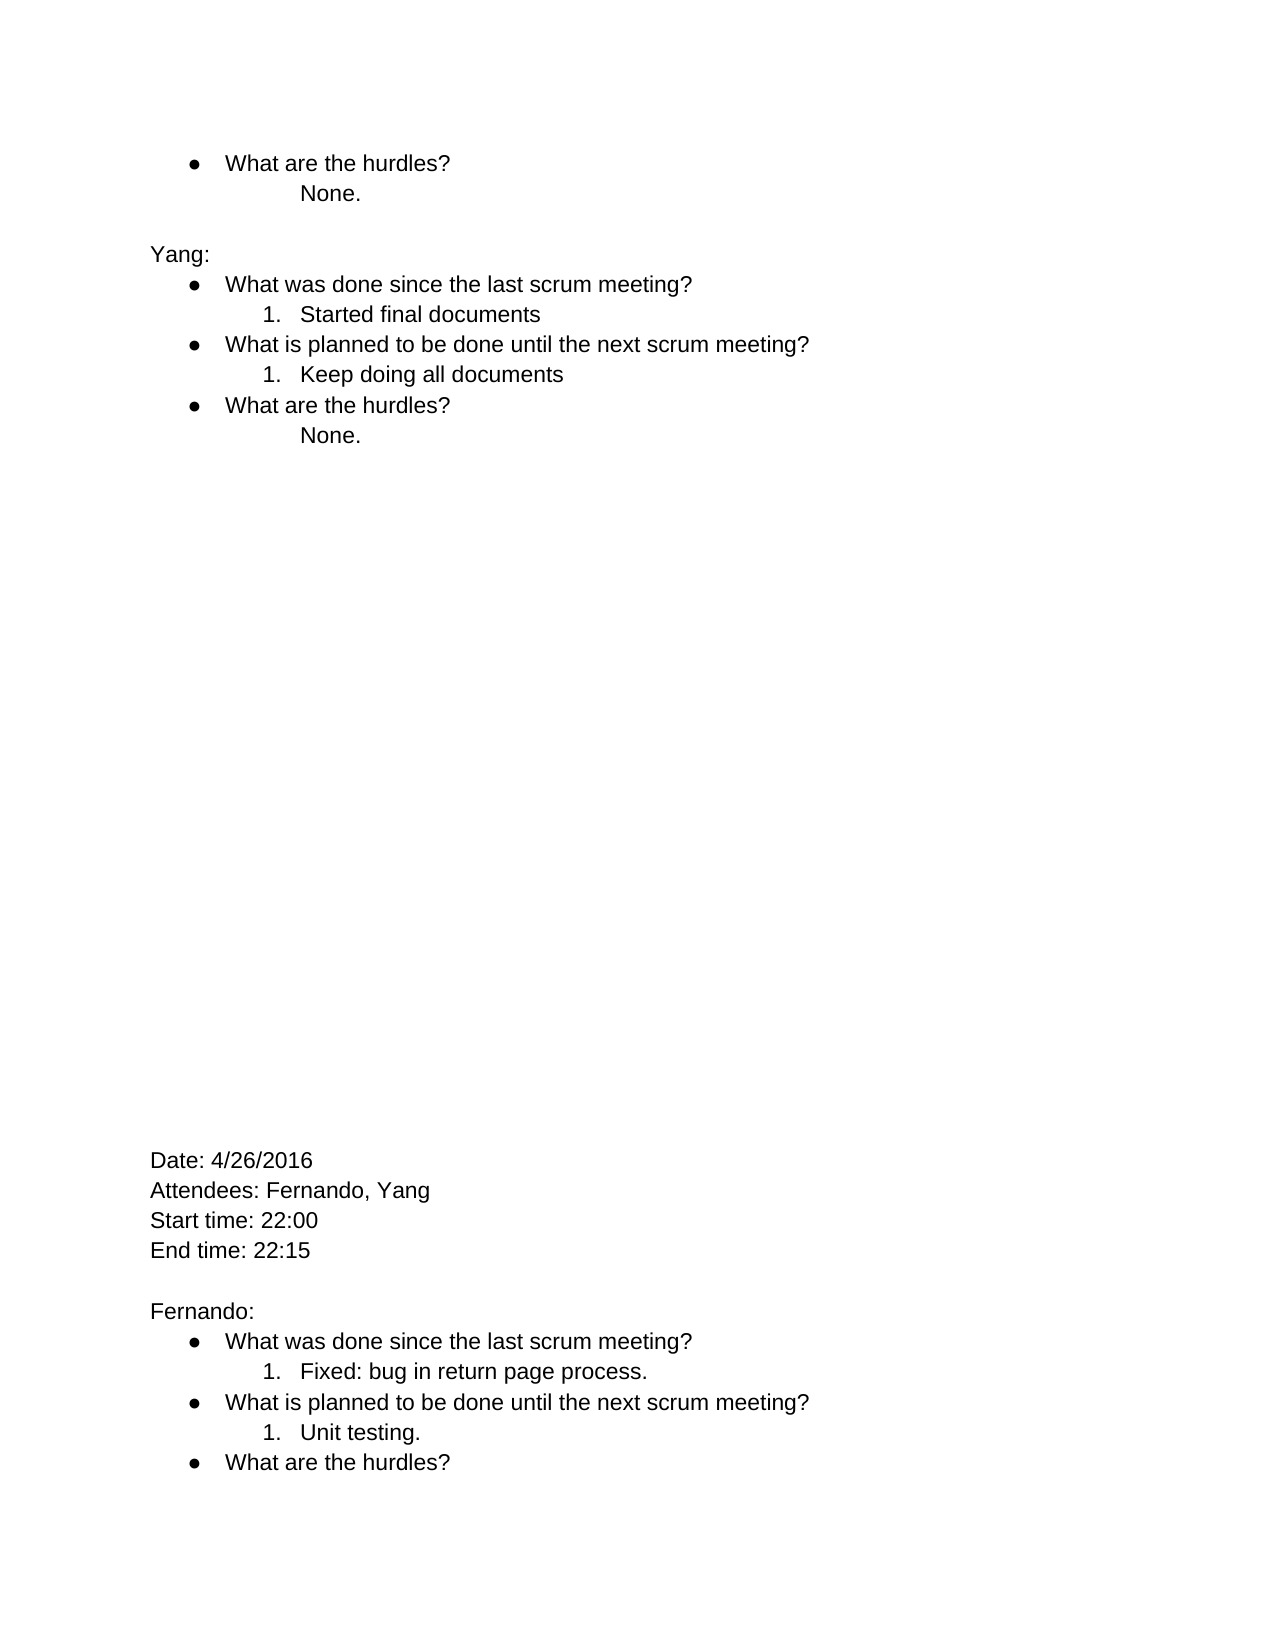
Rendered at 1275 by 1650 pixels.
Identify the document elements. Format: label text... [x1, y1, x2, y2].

text Fernando: [150, 1298, 1125, 1324]
text None. [225, 180, 1125, 207]
text Yang: [150, 241, 1125, 267]
text Attendees: Fernando, Yang [150, 1177, 1125, 1203]
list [187, 1388, 1125, 1415]
text Start time: 22:00 [150, 1207, 1125, 1234]
text None. [150, 422, 1125, 448]
list Fixed: bug in return page process. [262, 1358, 1125, 1385]
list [187, 331, 1125, 358]
text Date: 4/26/2016 [150, 1147, 1125, 1173]
text End time: 22:15 [150, 1237, 1125, 1264]
list Keep doing all documents [262, 361, 1125, 388]
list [187, 1328, 1125, 1354]
list What are the hurdles? [187, 150, 1125, 176]
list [187, 271, 1125, 297]
list What are the hurdles? [187, 392, 1125, 418]
list Unit testing. [262, 1419, 1125, 1445]
list What are the hurdles? [187, 1449, 1125, 1475]
list Started final documents [262, 301, 1125, 327]
